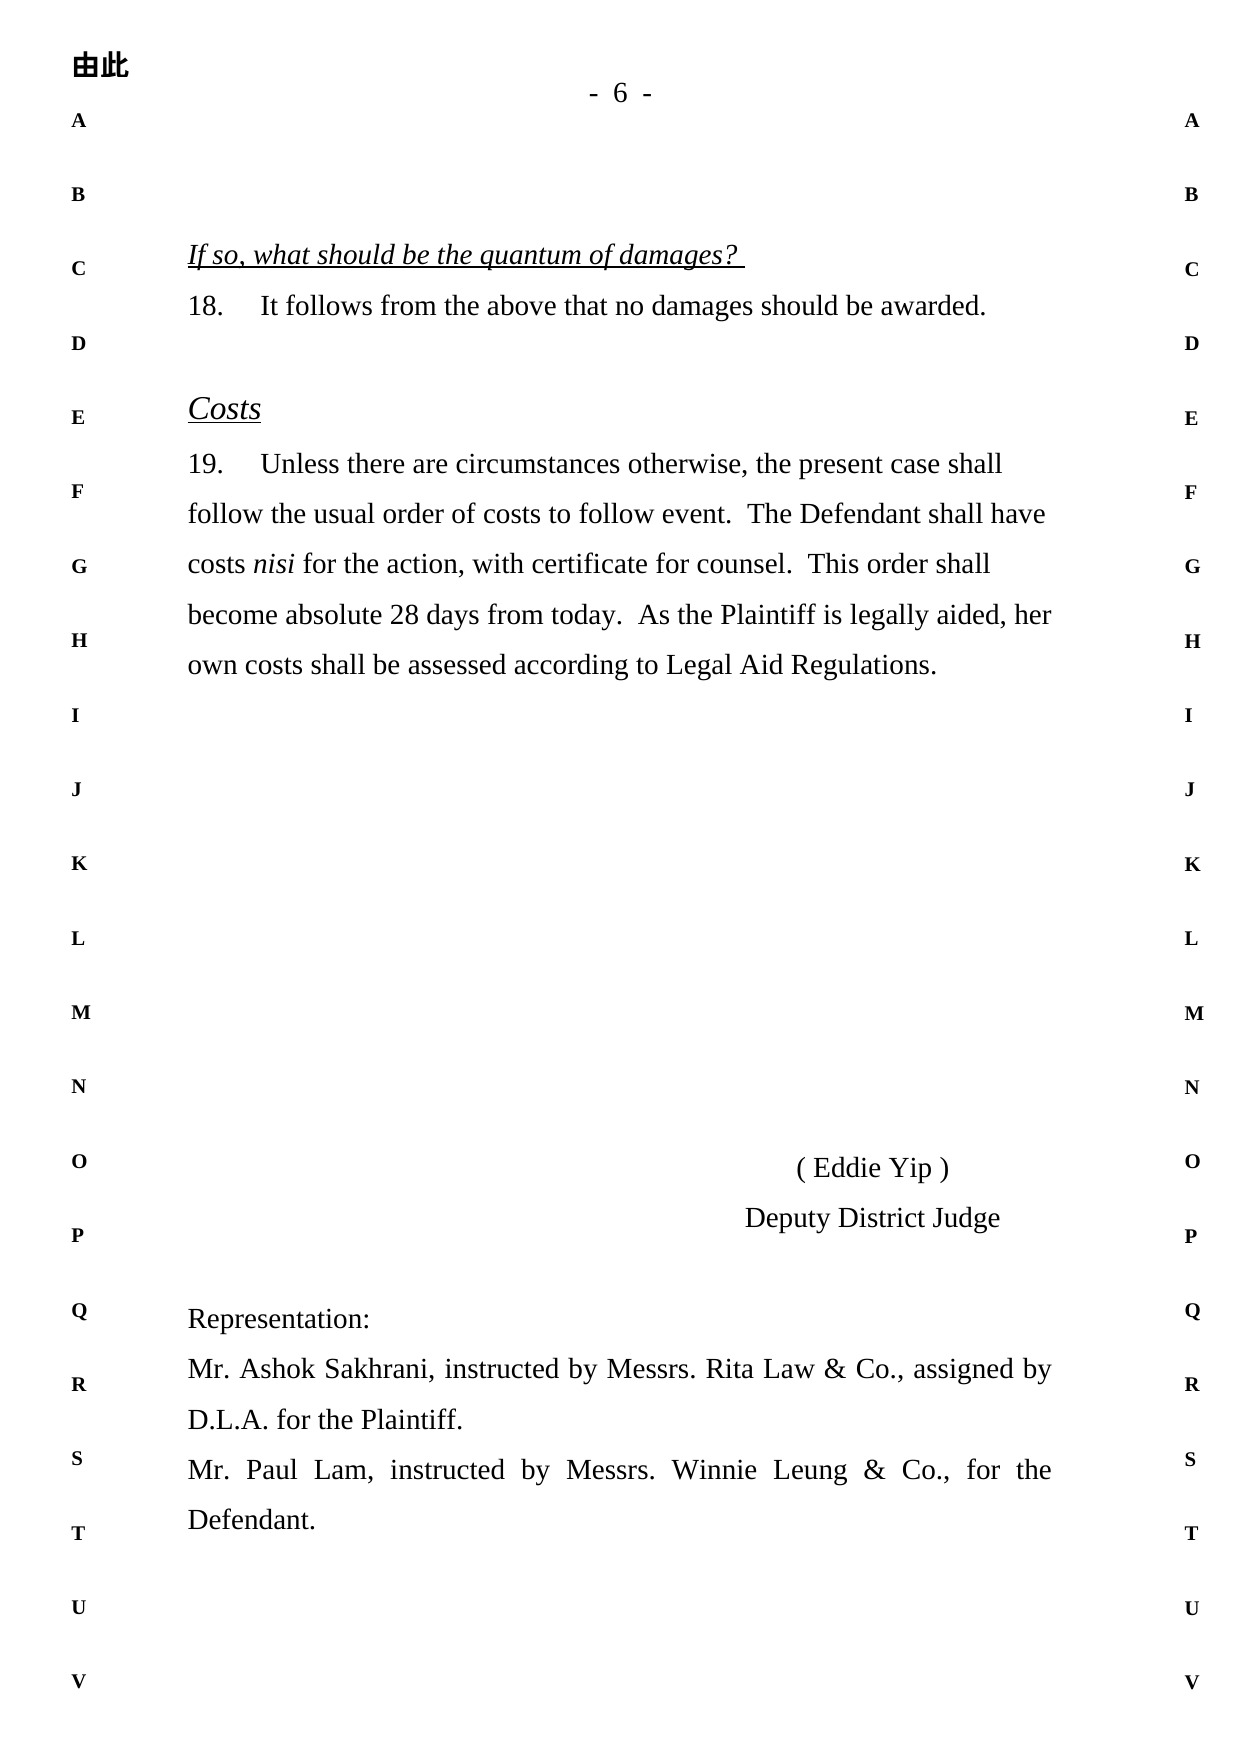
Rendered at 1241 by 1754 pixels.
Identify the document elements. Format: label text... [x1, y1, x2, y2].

text 19. Unless there are circumstances otherwise, the present case shall follow the usual order of costs to follow event. The Defendant shall have costs nisi for the action, with certificate for counsel. This order shall become absolute 28 days from today. As the Plaintiff is legally aided, her own costs shall be assessed according to Legal Aid Regulations. [187, 446, 1053, 681]
text Deputy District Judge [187, 1201, 1053, 1234]
text Costs [187, 388, 1053, 427]
text 18. It follows from the above that no damages should be awarded. [187, 288, 1053, 321]
text Mr. Paul Lam, instructed by Messrs. Winnie Leung & Co., for the Defendant. [187, 1452, 1053, 1536]
text ( Eddie Yip ) [187, 1150, 1053, 1184]
text Representation: [187, 1301, 1053, 1335]
text Mr. Ashok Sakhrani, instructed by Messrs. Rita Law & Co., assigned by D.L.A. for the Plaintiff. [187, 1352, 1053, 1435]
text If so, what should be the quantum of damages? [187, 237, 1053, 271]
